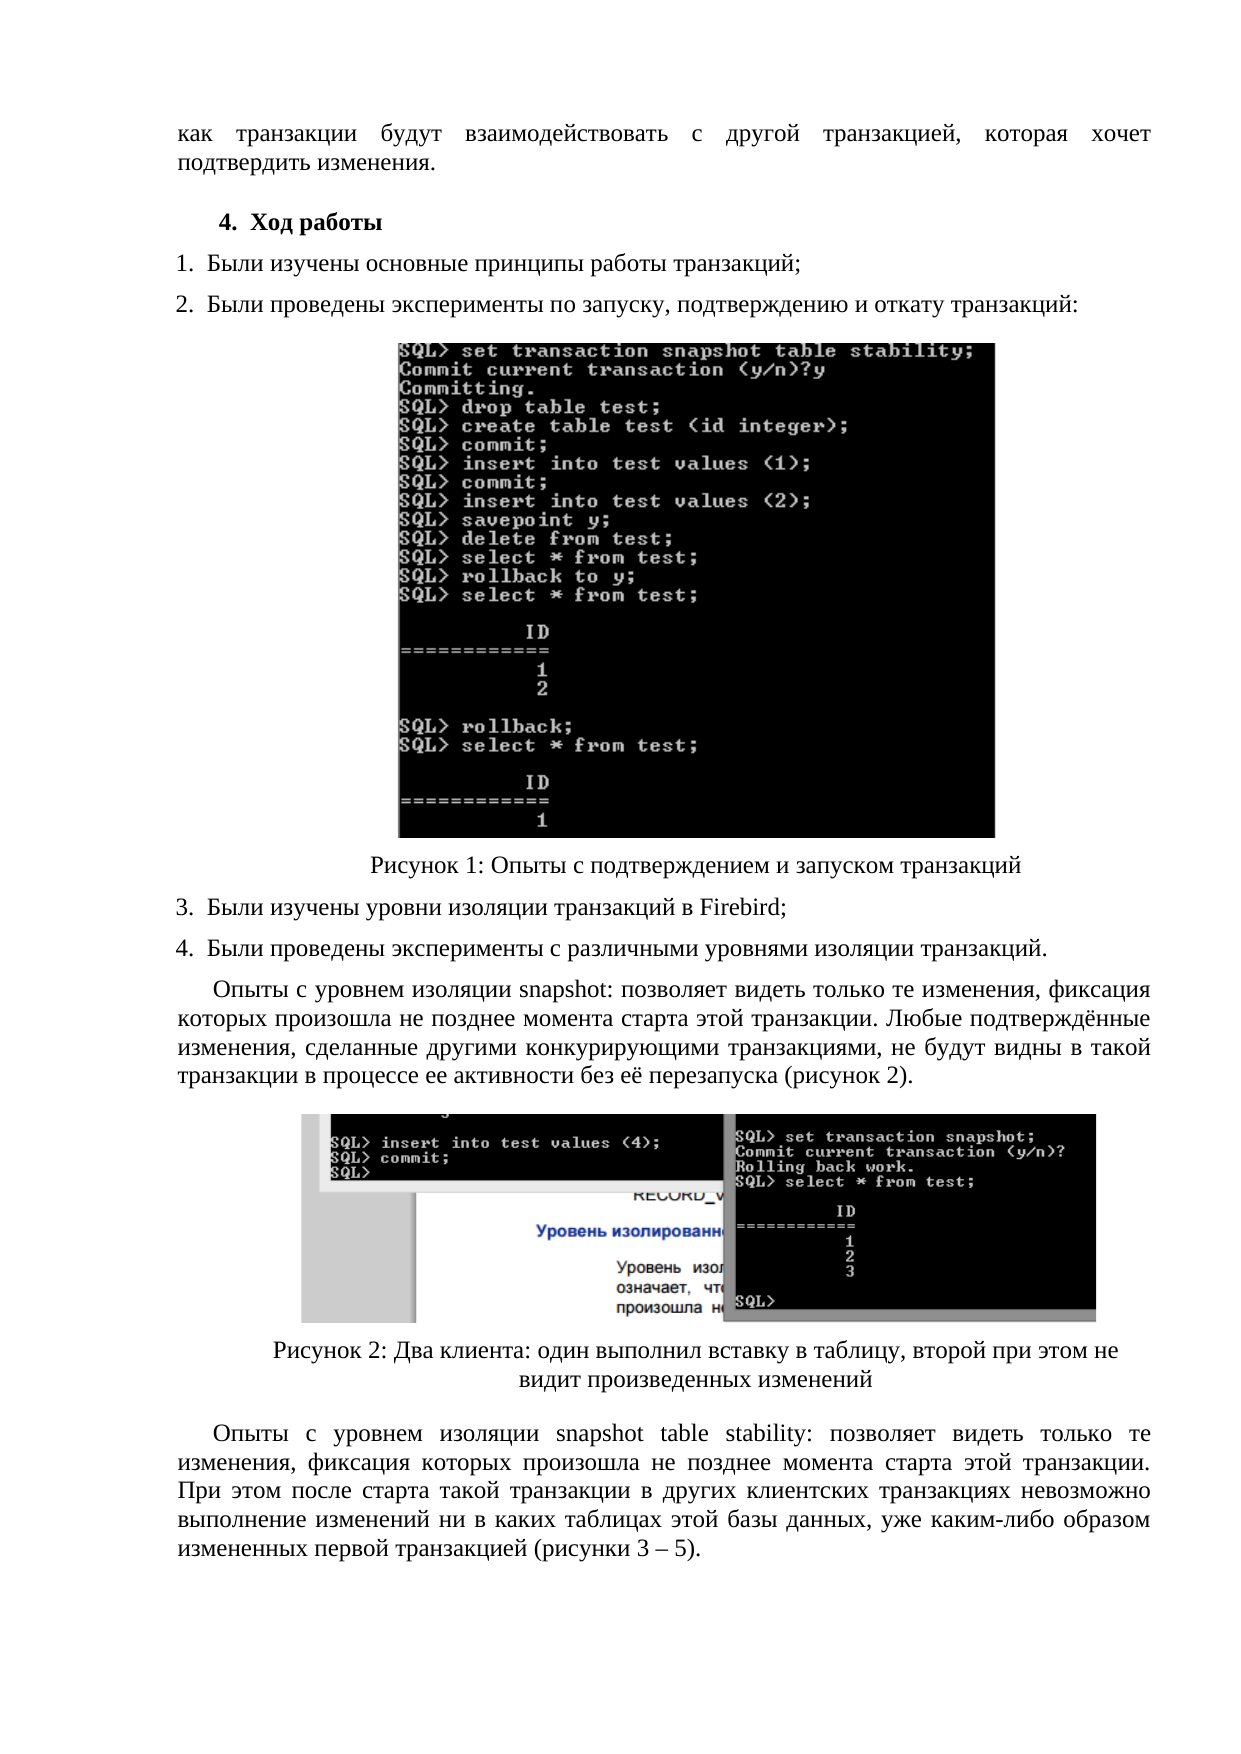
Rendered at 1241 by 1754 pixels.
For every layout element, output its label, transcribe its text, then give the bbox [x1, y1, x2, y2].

list 1. Были изучены основные принципы работы транзакций; [175, 248, 1152, 277]
subtitle 4. Ход работы [177, 207, 1152, 236]
text Опыты с уровнем изоляции snapshot: позволяет видеть только те изменения, фиксация которых произошла не позднее момента старта этой транзакции. Любые подтверждённые изменения, сделанные другими конкурирующими транзакциями, не будут видны в такой транзакции в процессе ее активности без её перезапуска (рисунок 2). [177, 974, 1152, 1089]
list 2. Были проведены эксперименты по запуску, подтверждению и откату транзакций: [175, 289, 1152, 318]
text Рисунок 2: Два клиента: один выполнил вставку в таблицу, второй при этом не видит произведенных изменений [240, 1336, 1152, 1393]
text Рисунок 1: Опыты с подтверждением и запуском транзакций [240, 850, 1152, 879]
text Опыты с уровнем изоляции snapshot table stability: позволяет видеть только те изменения, фиксация которых произошла не позднее момента старта этой транзакции. При этом после старта такой транзакции в других клиентских транзакциях невозможно выполнение изменений ни в каких таблицах этой базы данных, уже каким-либо образом измененных первой транзакцией (рисунки 3 – 5). [177, 1418, 1152, 1562]
picture [301, 1114, 1097, 1323]
picture [397, 343, 1000, 838]
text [177, 118, 1152, 176]
list 3. Были изучены уровни изоляции транзакций в Firebird; [175, 892, 1152, 920]
list 4. Были проведены эксперименты с различными уровнями изоляции транзакций. [175, 933, 1152, 962]
